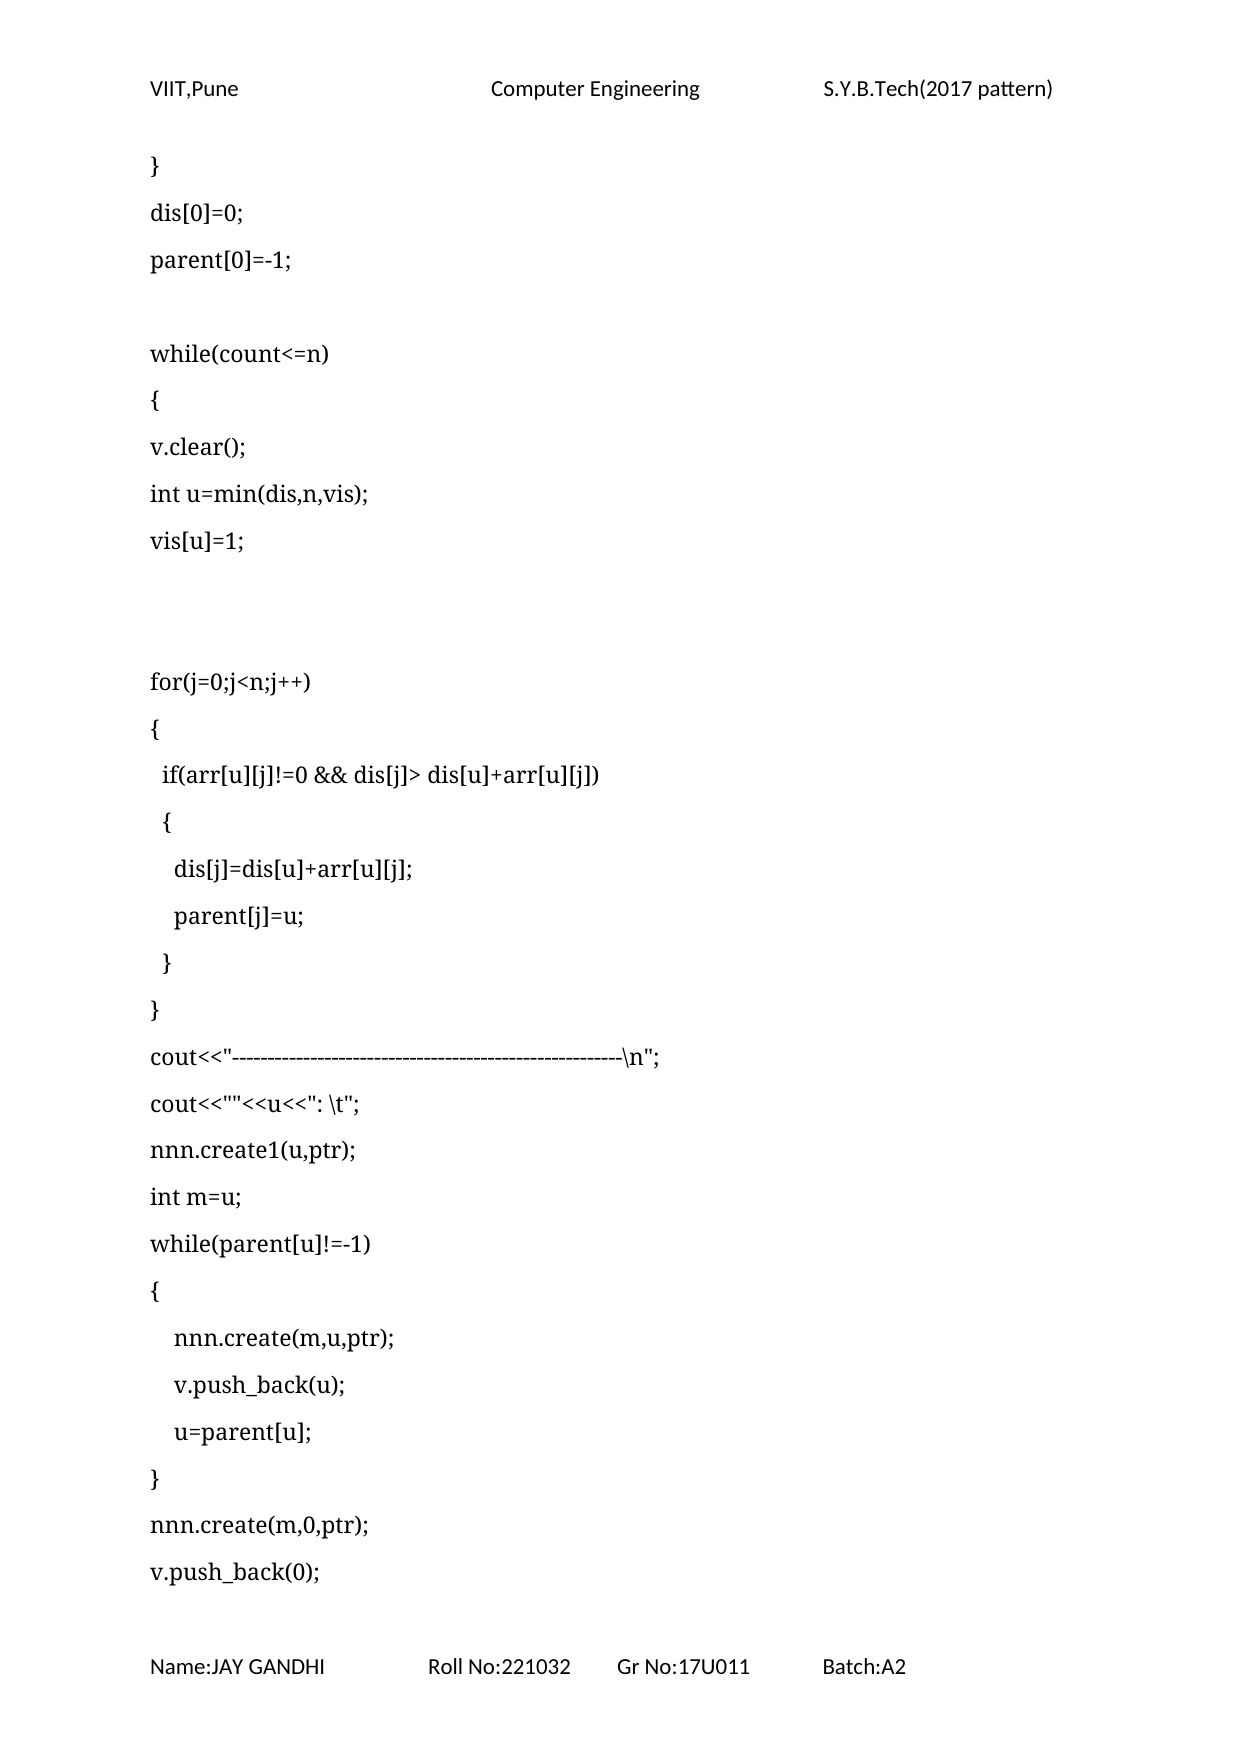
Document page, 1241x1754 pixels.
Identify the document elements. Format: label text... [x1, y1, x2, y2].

text { [150, 384, 1089, 416]
text while(parent[u]!=-1) [150, 1228, 1089, 1259]
text v.push_back(u); [150, 1369, 1089, 1400]
text dis[j]=dis[u]+arr[u][j]; [150, 853, 1089, 884]
text if(arr[u][j]!=0 && dis[j]> dis[u]+arr[u][j]) [150, 759, 1089, 791]
text vis[u]=1; [150, 525, 1089, 556]
text } [150, 150, 1089, 181]
text nnn.create(m,0,ptr); [150, 1509, 1089, 1541]
text while(count<=n) [150, 337, 1089, 369]
text cout<<""<<u<<": \t"; [150, 1087, 1089, 1119]
text int m=u; [150, 1181, 1089, 1212]
text } [150, 994, 1089, 1025]
text nnn.create(m,u,ptr); [150, 1322, 1089, 1353]
text u=parent[u]; [150, 1416, 1089, 1447]
text { [150, 712, 1089, 744]
text dis[0]=0; [150, 197, 1089, 228]
text for(j=0;j<n;j++) [150, 666, 1089, 697]
text int u=min(dis,n,vis); [150, 478, 1089, 509]
text nnn.create1(u,ptr); [150, 1134, 1089, 1166]
text } [150, 1462, 1089, 1494]
text { [150, 1275, 1089, 1306]
text { [150, 806, 1089, 837]
text parent[0]=-1; [150, 244, 1089, 275]
text } [150, 947, 1089, 978]
text parent[j]=u; [150, 900, 1089, 931]
text v.clear(); [150, 431, 1089, 462]
text cout<<"-------------------------------------------------------\n"; [150, 1041, 1089, 1072]
text v.push_back(0); [150, 1556, 1089, 1587]
